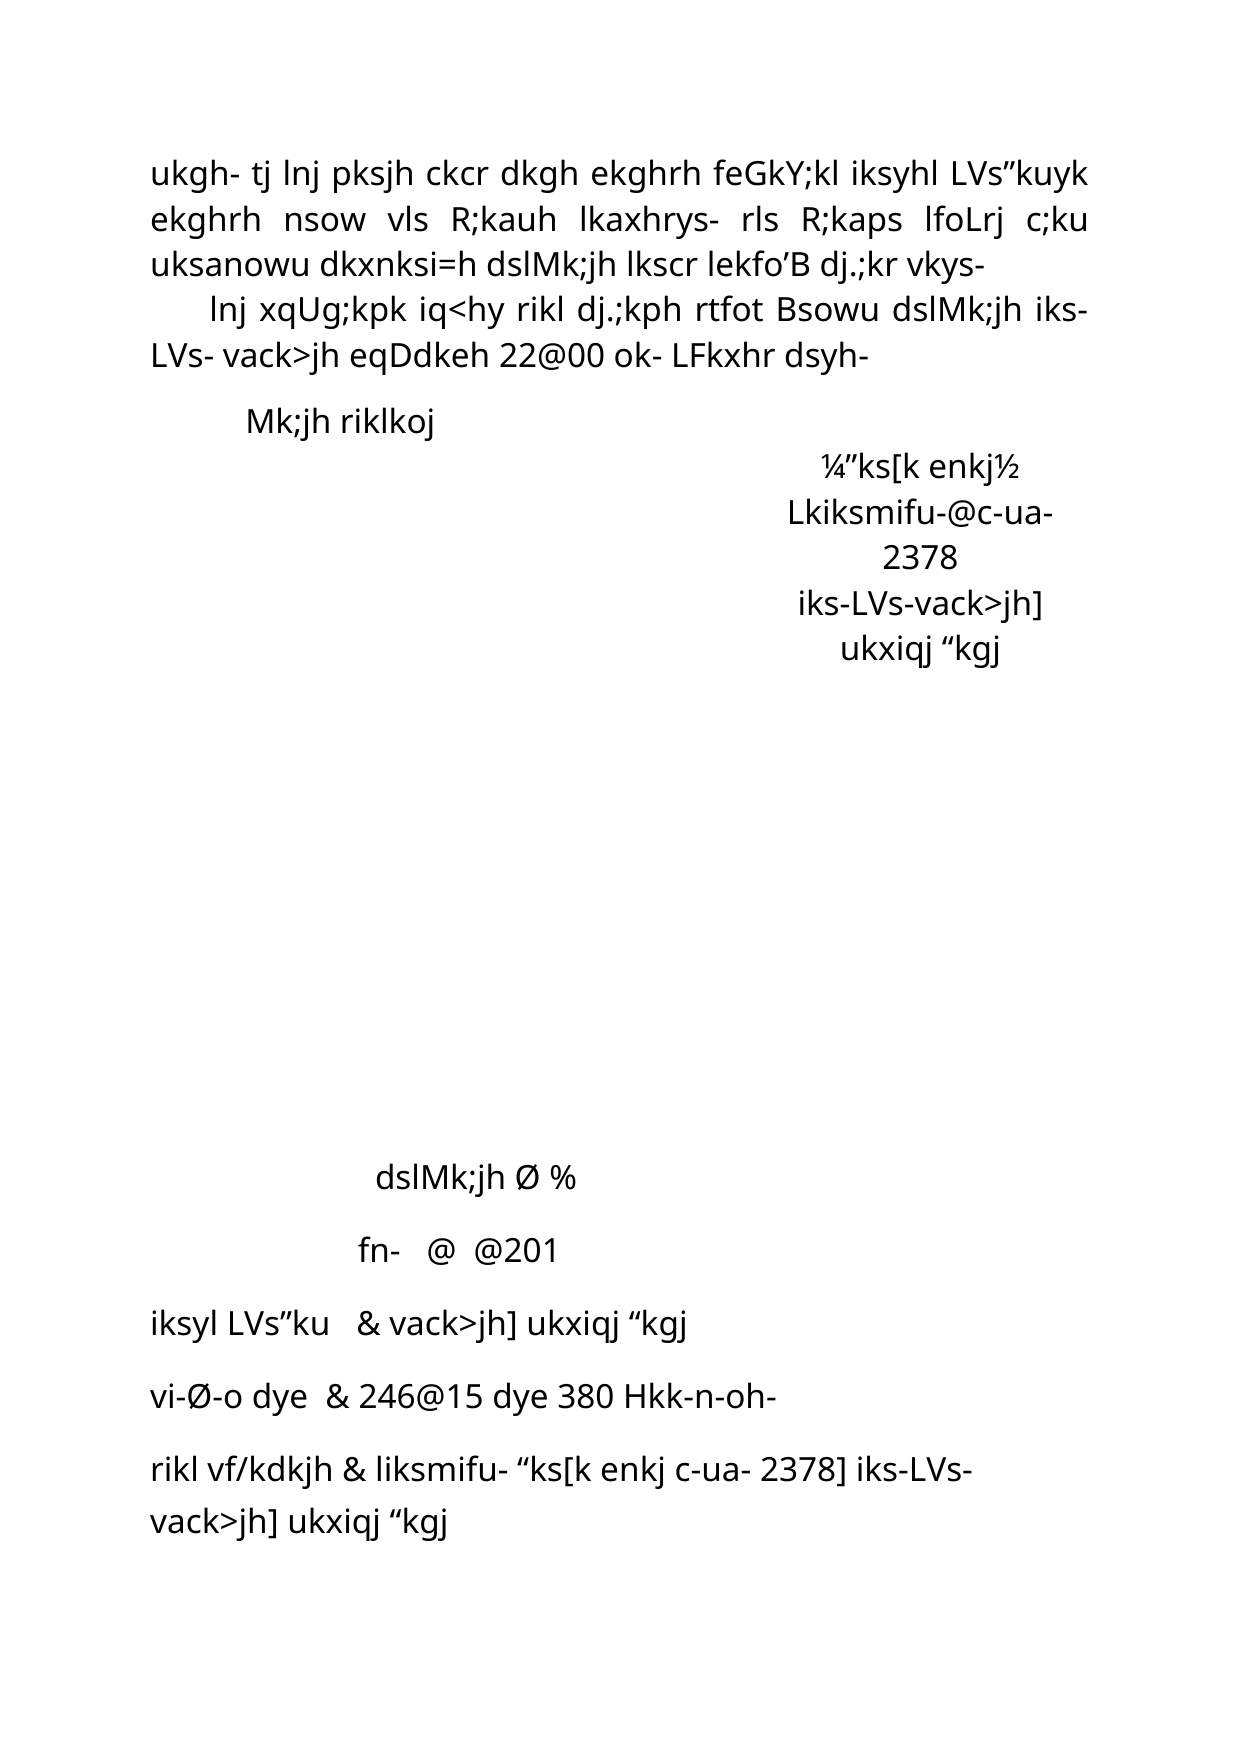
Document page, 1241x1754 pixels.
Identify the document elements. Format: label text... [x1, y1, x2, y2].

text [150, 150, 1090, 286]
text ¼”ks[k enkj½ [750, 443, 1090, 489]
text Mk;jh riklkoj [150, 398, 1090, 443]
text vi-Ø-o dye & 246@15 dye 380 Hkk-n-oh- [150, 1373, 1090, 1418]
text rikl vf/kdkjh & liksmifu- “ks[k enkj c-ua- 2378] iks-LVs-vack>jh] ukxiqj “kgj [150, 1446, 1090, 1544]
text dslMk;jh Ø % [150, 1154, 1090, 1199]
text lnj xqUg;kpk iq<hy rikl dj.;kph rtfot Bsowu dslMk;jh iks-LVs- vack>jh eqDdkeh 22@00 ok- LFkxhr dsyh- [150, 286, 1090, 377]
text fn- @ @201 [150, 1227, 1090, 1272]
text Lkiksmifu-@c-ua- 2378 [750, 489, 1090, 579]
text iksyl LVs”ku & vack>jh] ukxiqj “kgj [150, 1300, 1090, 1345]
text iks-LVs-vack>jh] ukxiqj “kgj [750, 579, 1090, 670]
